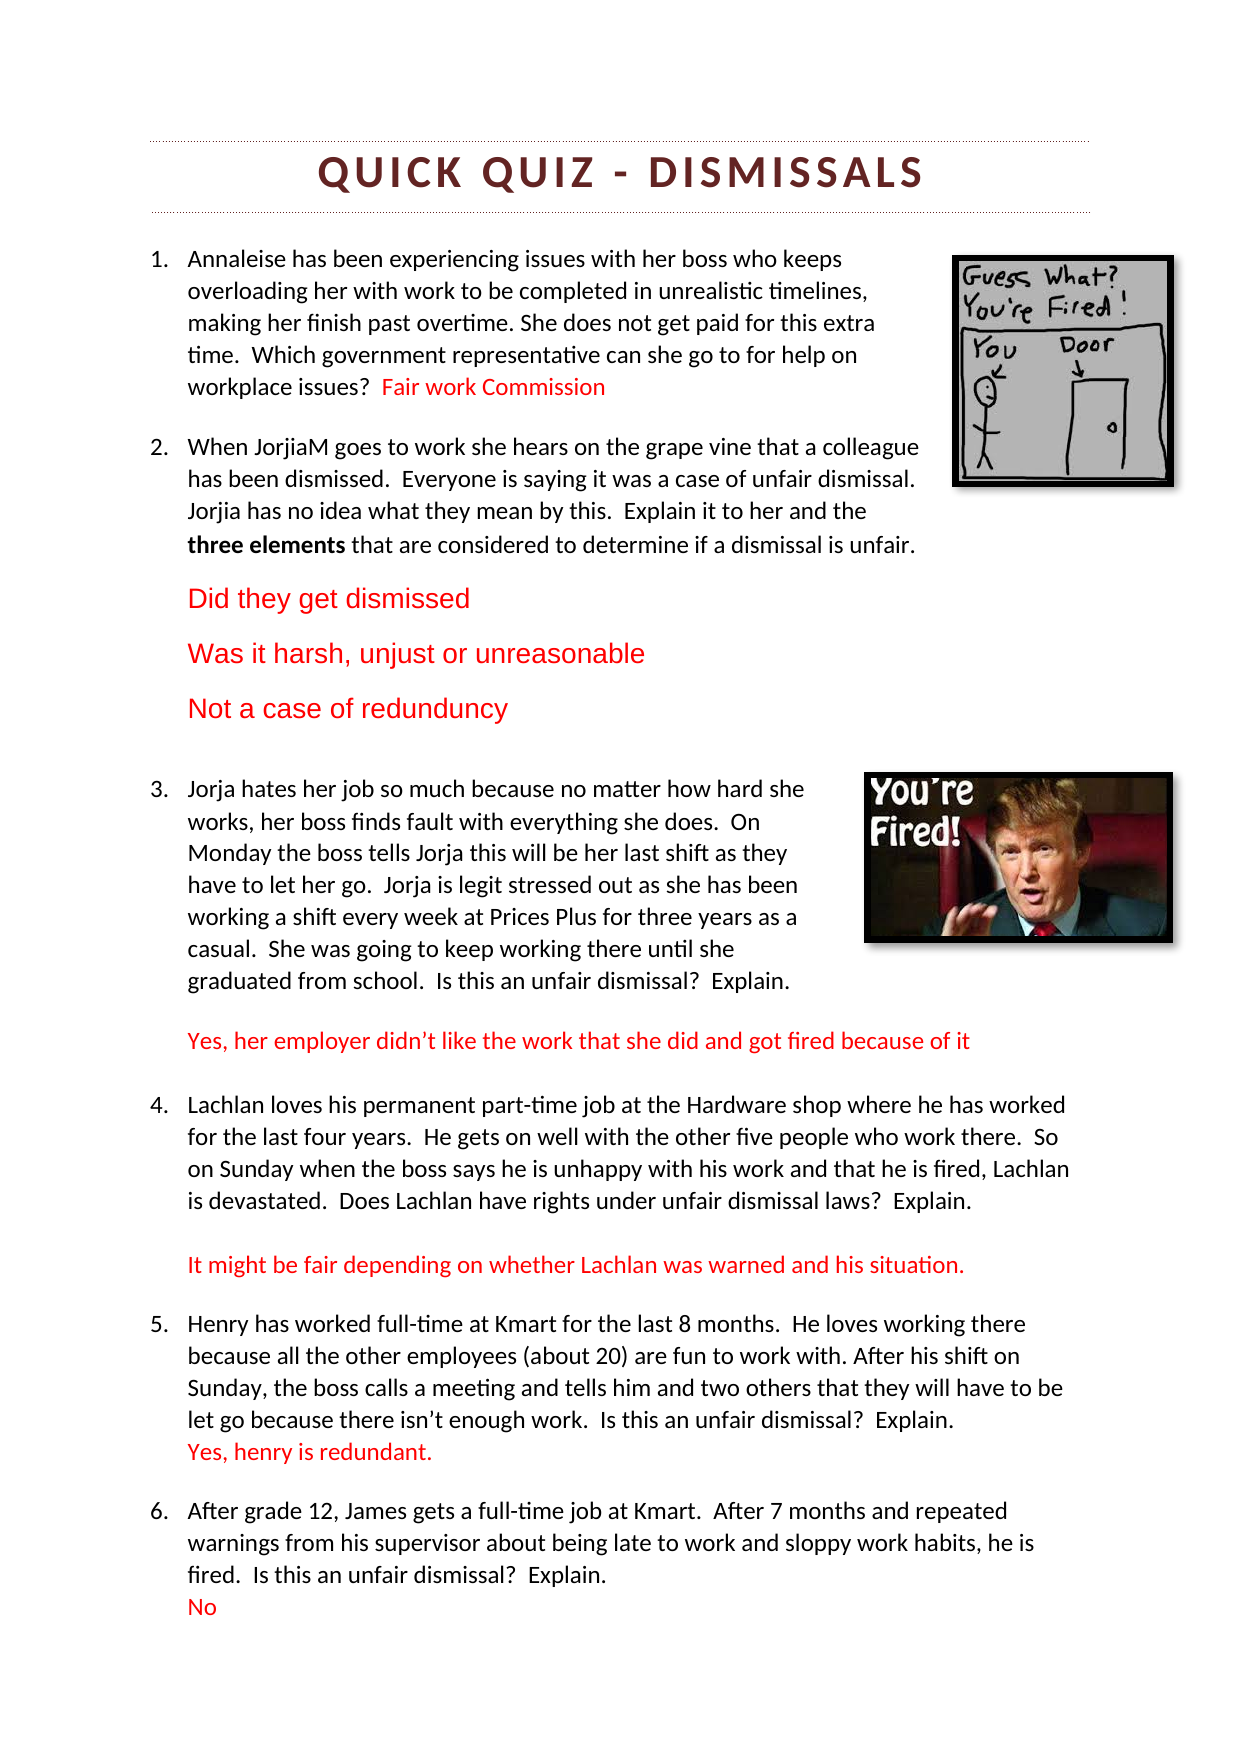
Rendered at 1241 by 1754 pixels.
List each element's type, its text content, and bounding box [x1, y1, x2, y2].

title quick quiz - DISMISSALS [150, 141, 1090, 212]
list Jorja hates her job so much because no matter how hard she works, her boss finds fault with everything she does. On Monday the boss tells Jorja this will be her last shift as they have to let her go. Jorja is legit stressed out as she has been working a shift every week at Prices Plus for three years as a casual. She was going to keep working there until she graduated from school. Is this an unfair dismissal? Explain. [150, 774, 1090, 1024]
list It might be fair depending on whether Lachlan was warned and his situation. [187, 1249, 1090, 1307]
picture [871, 778, 1167, 936]
text Did they get dismissed [187, 582, 1090, 614]
list When JorjiaM goes to work she hears on the grape vine that a colleague has been dismissed. Everyone is saying it was a case of unfair dismissal. Jorjia has no idea what they mean by this. Explain it to her and the three elements that are considered to determine if a dismissal is unfair. [150, 431, 1090, 559]
text Not a case of redunduncy [187, 692, 1090, 752]
list Lachlan loves his permanent part-time job at the Hardware shop where he has worked for the last four years. He gets on well with the other five people who work there. So on Sunday when the boss says he is unhappy with his work and that he is fired, Lachlan is devastated. Does Lachlan have rights under unfair dismissal laws? Explain. [150, 1089, 1090, 1215]
list Yes, her employer didn’t like the work that she did and got fired because of it [187, 1025, 1090, 1055]
list Yes, henry is redundant. [187, 1436, 1090, 1494]
list Henry has worked full-time at Kmart for the last 8 months. He loves working there because all the other employees (about 20) are fun to work with. After his shift on Sunday, the boss calls a meeting and tells him and two others that they will have to be let go because there isn’t enough work. Is this an unfair dismissal? Explain. [150, 1308, 1090, 1434]
list After grade 12, James gets a full-time job at Kmart. After 7 months and repeated warnings from his supervisor about being late to work and sloppy work habits, he is fired. Is this an unfair dismissal? Explain. [150, 1495, 1090, 1590]
list Annaleise has been experiencing issues with her boss who keeps overloading her with work to be completed in unrealistic timelines, making her finish past overtime. She does not get paid for this extra time. Which government representative can she go to for help on workplace issues? Fair work Commission [150, 243, 1090, 429]
list No [187, 1591, 1090, 1622]
text Was it harsh, unjust or unreasonable [187, 637, 1090, 669]
picture [959, 261, 1167, 481]
